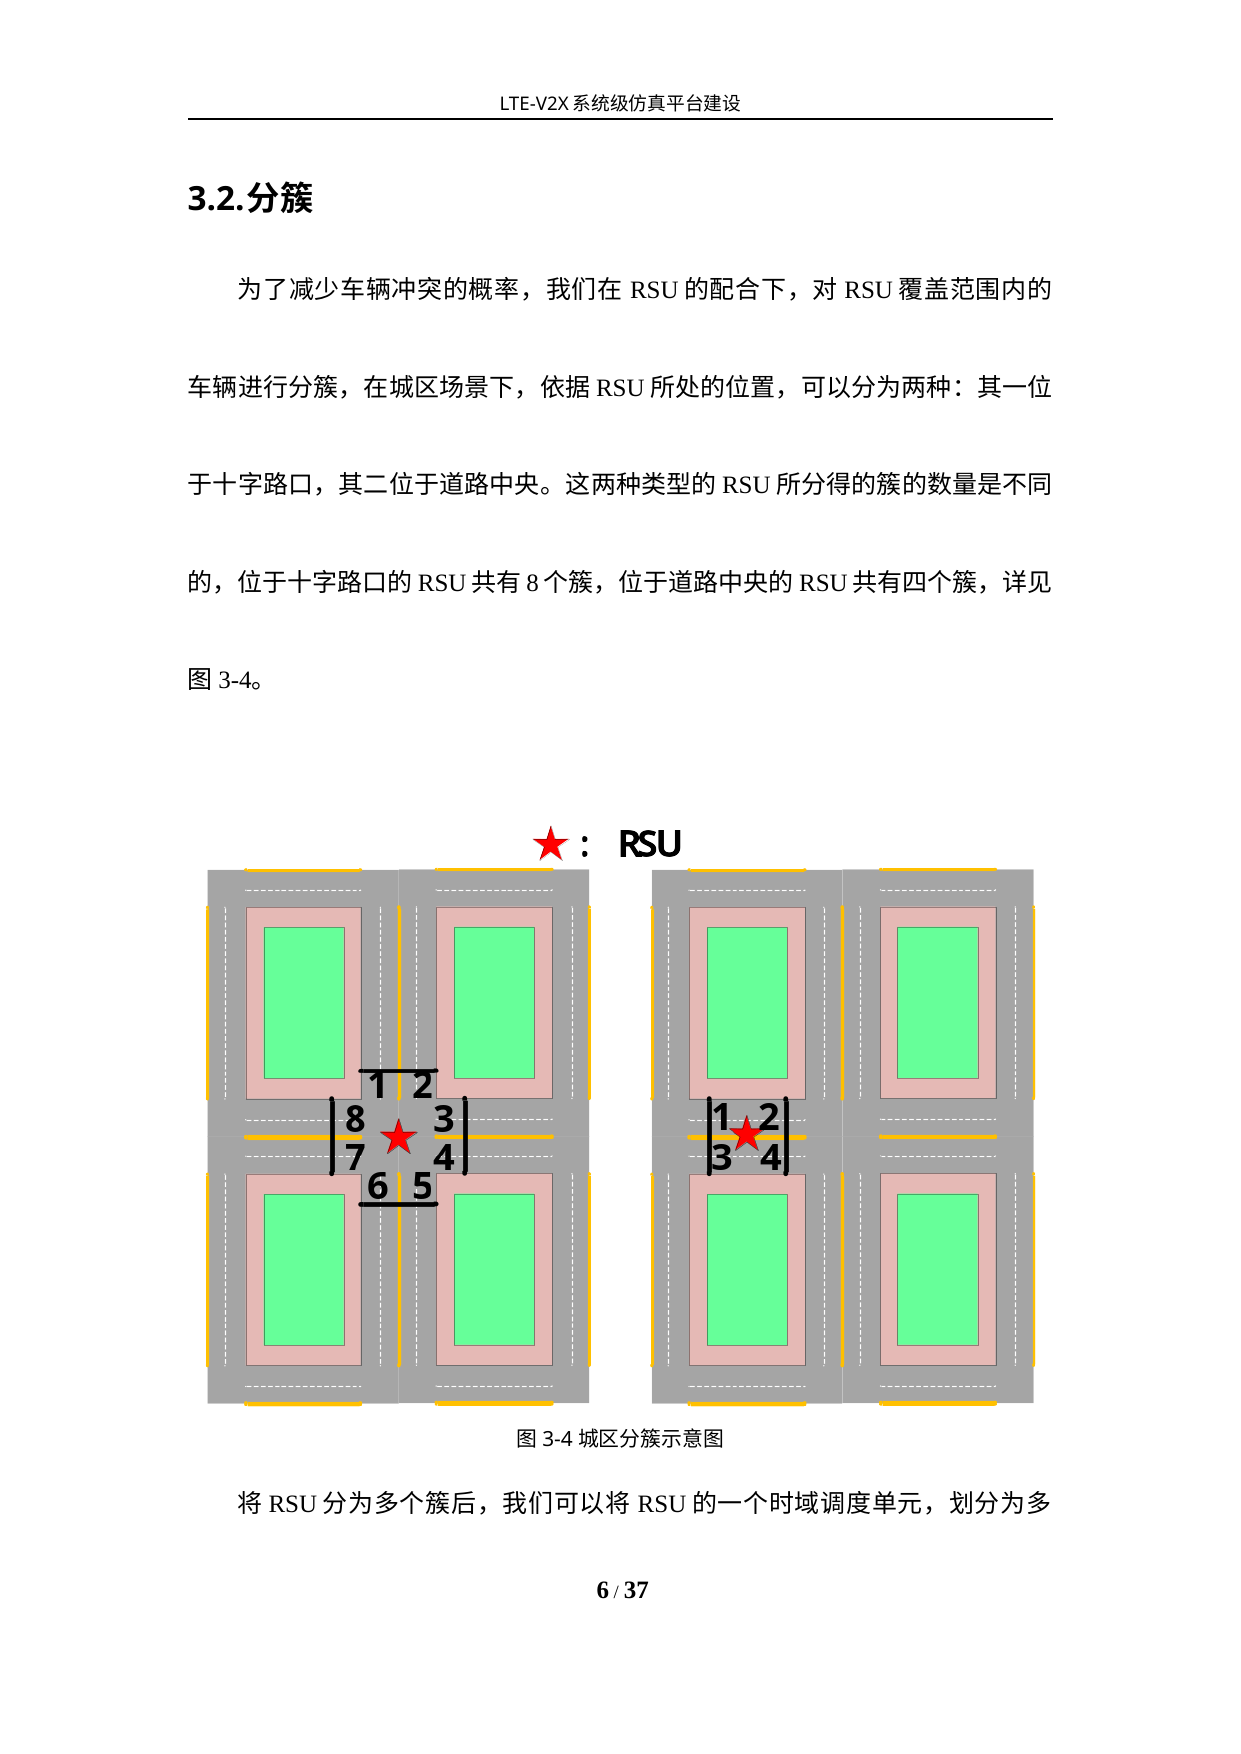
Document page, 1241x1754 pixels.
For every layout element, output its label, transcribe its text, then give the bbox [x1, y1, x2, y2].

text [187, 1469, 1053, 1534]
subtitle 分簇 [187, 164, 1053, 229]
